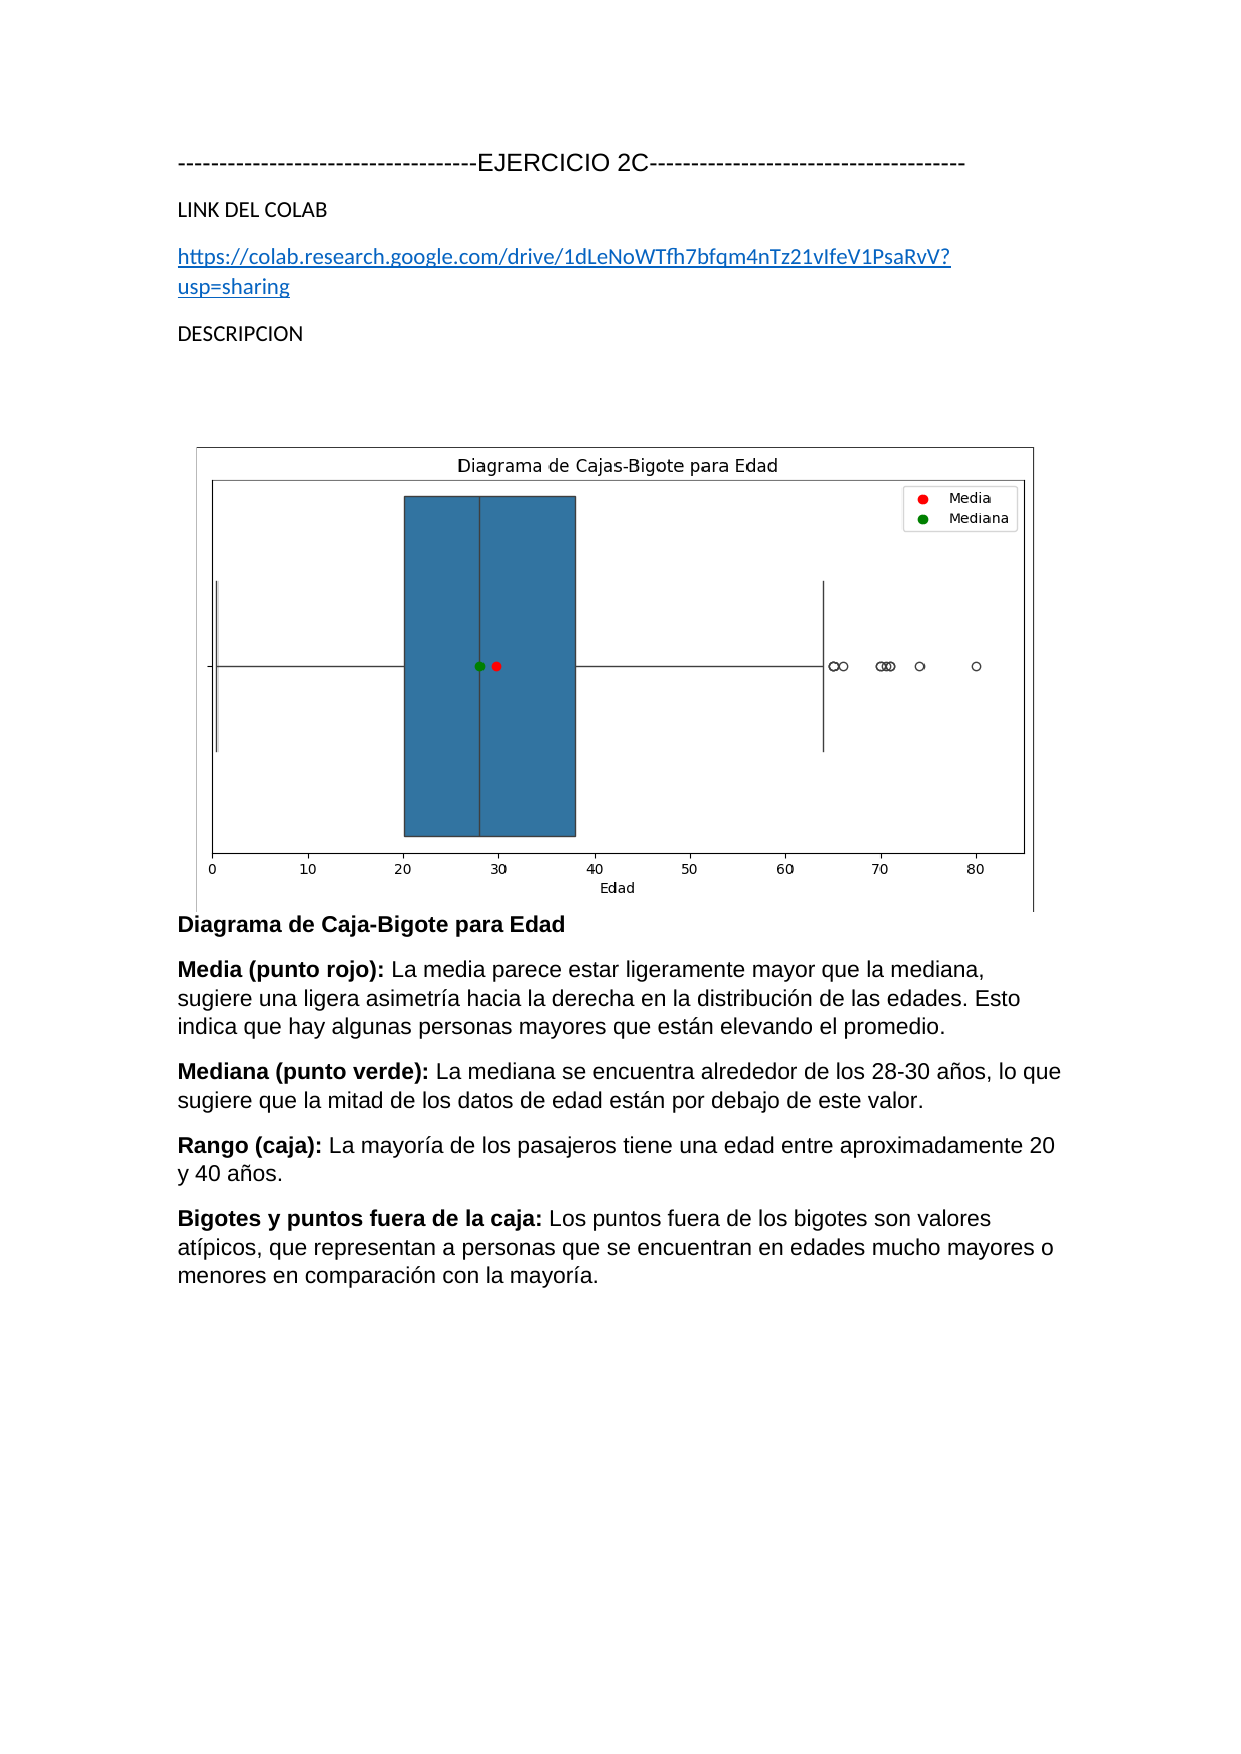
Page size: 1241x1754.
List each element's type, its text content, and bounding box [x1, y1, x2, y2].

text Mediana (punto verde): La mediana se encuentra alrededor de los 28-30 años, lo que sugiere que la mitad de los datos de edad están por debajo de este valor. [177, 1058, 1063, 1113]
text Media (punto rojo): La media parece estar ligeramente mayor que la mediana, sugiere una ligera asimetría hacia la derecha en la distribución de las edades. Esto indica que hay algunas personas mayores que están elevando el promedio. [177, 956, 1063, 1039]
text DESCRIPCION [177, 319, 1063, 347]
text Bigotes y puntos fuera de la caja: Los puntos fuera de los bigotes son valores atípicos, que representan a personas que se encuentran en edades mucho mayores o menores en comparación con la mayoría. [177, 1205, 1063, 1289]
text Rango (caja): La mayoría de los pasajeros tiene una edad entre aproximadamente 20 y 40 años. [177, 1132, 1063, 1187]
text LINK DEL COLAB [177, 195, 1063, 223]
text ------------------------------------EJERCICIO 2C-------------------------------------- [177, 148, 1063, 176]
text https://colab.research.google.com/drive/1dLeNoWTfh7bfqm4nTz21vIfeV1PsaRvV?usp=sharing [177, 242, 1063, 300]
picture [196, 447, 1035, 912]
